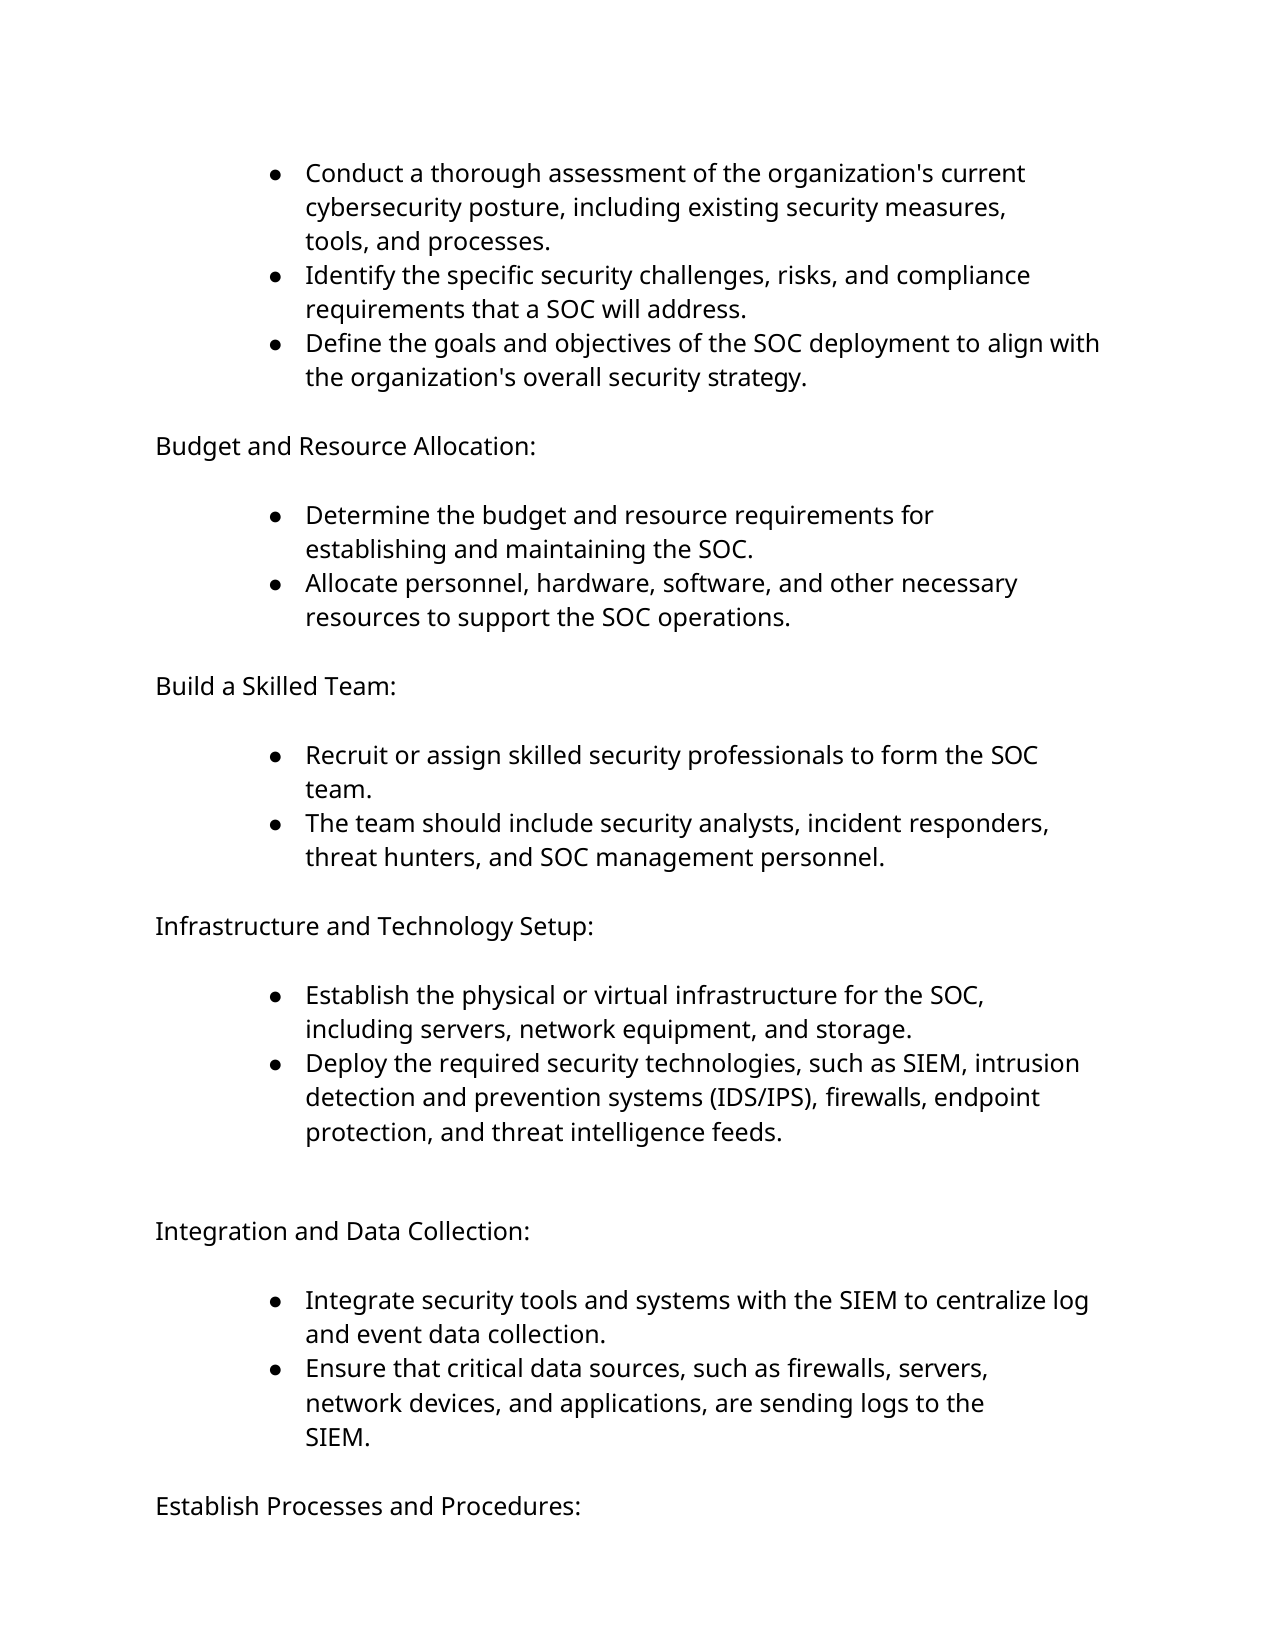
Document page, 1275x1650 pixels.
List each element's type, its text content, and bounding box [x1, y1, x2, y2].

text Infrastructure and Technology Setup: [155, 909, 1219, 943]
list Determine the budget and resource requirements for establishing and maintaining the SOC. [268, 497, 974, 566]
list Recruit or assign skilled security professionals to form the SOC team. [268, 738, 1098, 806]
list Identify the specific security challenges, risks, and compliance requirements that a SOC will address. [268, 257, 1091, 326]
list Conduct a thorough assessment of the organization's current cybersecurity posture, including existing security measures, tools, and processes. [268, 155, 1076, 257]
list Define the goals and objectives of the SOC deployment to align with the organization's overall security strategy. [268, 326, 1104, 394]
text Build a Skilled Team: [155, 669, 1219, 703]
list Ensure that critical data sources, such as firewalls, servers, network devices, and applications, are sending logs to the SIEM. [268, 1351, 1053, 1453]
text Integration and Data Collection: [155, 1214, 1219, 1248]
list Integrate security tools and systems with the SIEM to centralize log and event data collection. [268, 1283, 1113, 1351]
text Budget and Resource Allocation: [155, 428, 1219, 463]
list Establish the physical or virtual infrastructure for the SOC, including servers, network equipment, and storage. [268, 978, 1043, 1046]
list Deploy the required security technologies, such as SIEM, intrusion detection and prevention systems (IDS/IPS), firewalls, endpoint protection, and threat intelligence feeds. [268, 1046, 1112, 1148]
list The team should include security analysts, incident responders, threat hunters, and SOC management personnel. [268, 806, 1107, 874]
list Allocate personnel, hardware, software, and other necessary resources to support the SOC operations. [268, 566, 1070, 634]
text Establish Processes and Procedures: [155, 1488, 1219, 1522]
